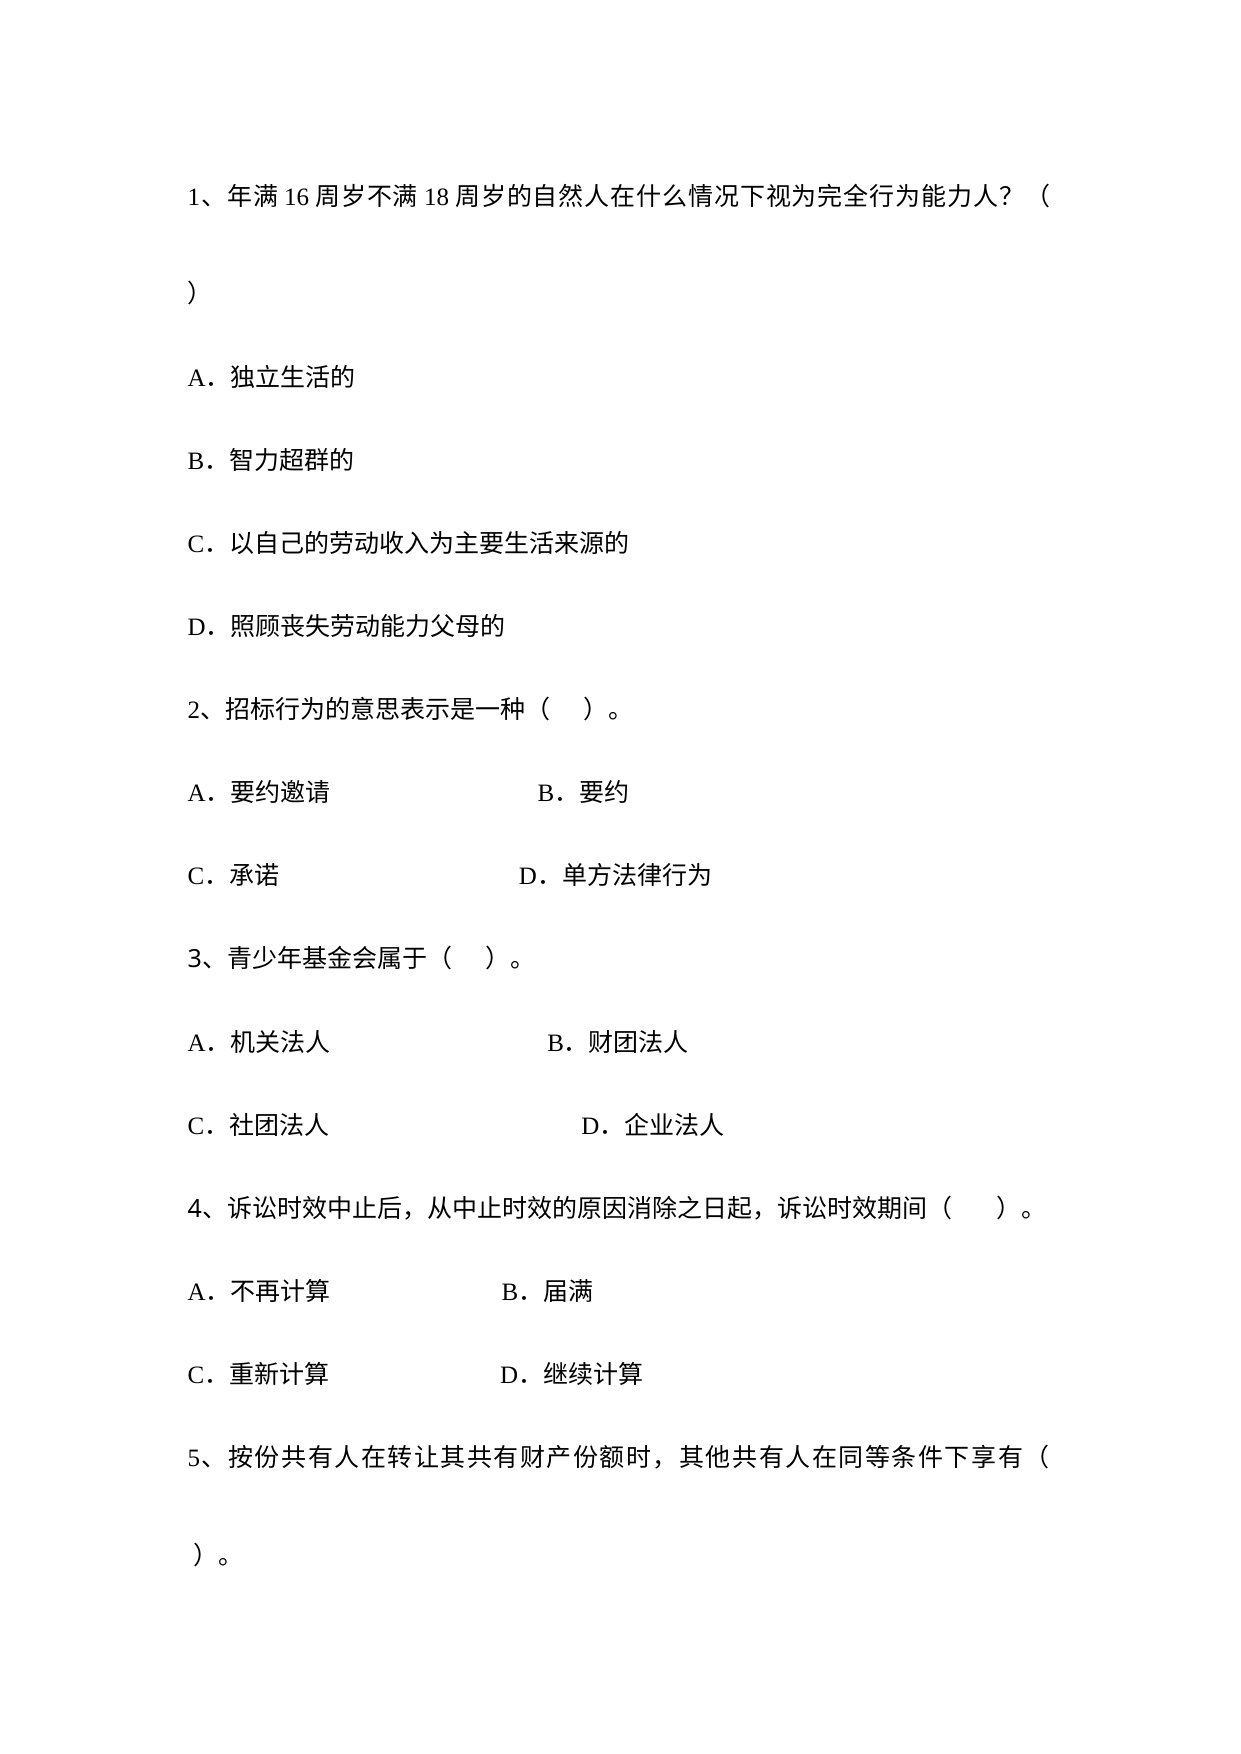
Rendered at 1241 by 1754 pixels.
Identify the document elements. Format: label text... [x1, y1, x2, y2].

text A．机关法人 B．财团法人 [187, 1008, 1053, 1073]
text C．社团法人 D．企业法人 [187, 1091, 1053, 1156]
text B．智力超群的 [187, 426, 1053, 491]
text C．以自己的劳动收入为主要生活来源的 [187, 509, 1053, 574]
text A．要约邀请 B．要约 [187, 758, 1053, 823]
text 5、按份共有人在转让其共有财产份额时，其他共有人在同等条件下享有（ ）。 [187, 1423, 1053, 1586]
text C．重新计算 D．继续计算 [187, 1340, 1053, 1405]
text A．不再计算 B．届满 [187, 1257, 1053, 1322]
text 3、青少年基金会属于（ ）。 [187, 924, 1053, 989]
text 2、招标行为的意思表示是一种（ ）。 [187, 675, 1053, 740]
text 4、诉讼时效中止后，从中止时效的原因消除之日起，诉讼时效期间（ ）。 [187, 1174, 1053, 1239]
text 1、年满16周岁不满18周岁的自然人在什么情况下视为完全行为能力人？（ ） [187, 162, 1053, 324]
text C．承诺 D．单方法律行为 [187, 841, 1053, 906]
text D．照顾丧失劳动能力父母的 [187, 592, 1053, 657]
text A．独立生活的 [187, 343, 1053, 408]
